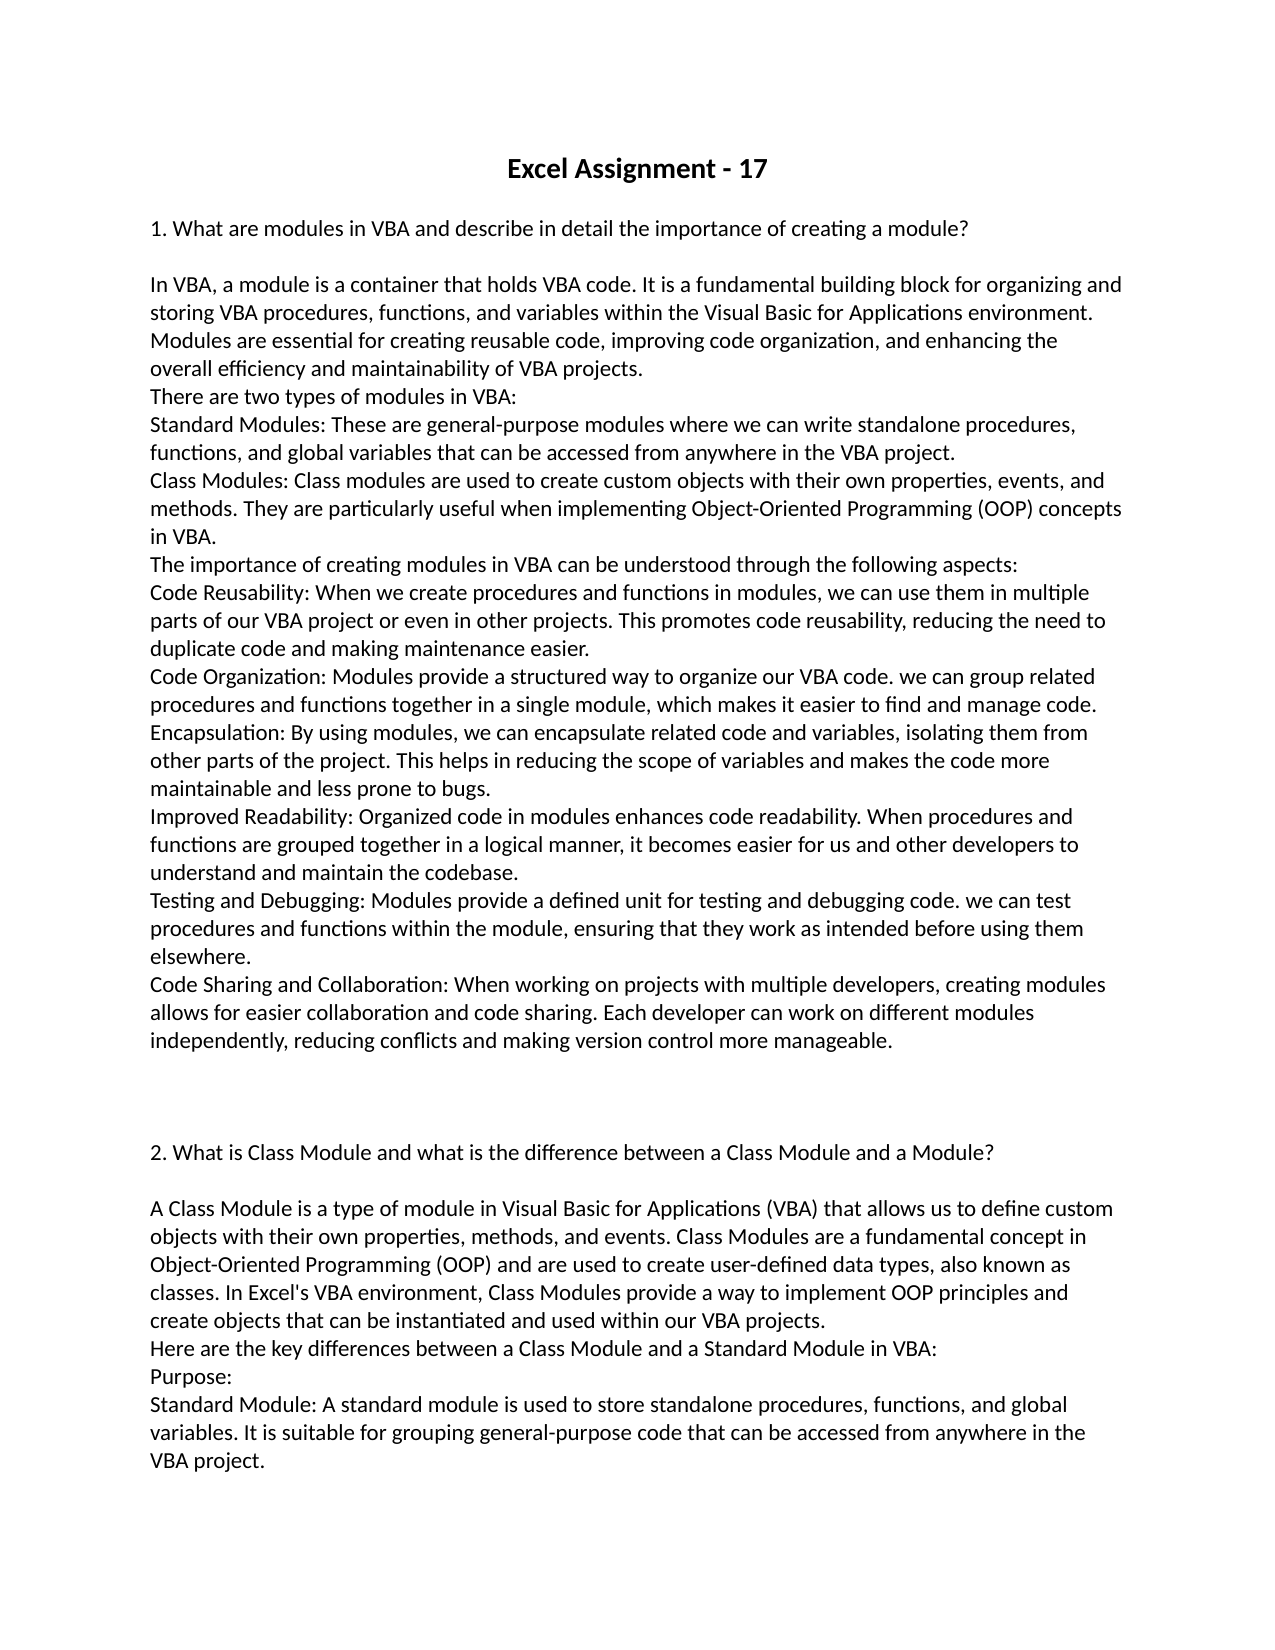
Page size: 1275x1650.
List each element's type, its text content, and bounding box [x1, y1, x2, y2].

text Code Sharing and Collaboration: When working on projects with multiple developers, creating modules allows for easier collaboration and code sharing. Each developer can work on different modules independently, reducing conflicts and making version control more manageable. [150, 970, 1125, 1054]
text Code Reusability: When we create procedures and functions in modules, we can use them in multiple parts of our VBA project or even in other projects. This promotes code reusability, reducing the need to duplicate code and making maintenance easier. [150, 578, 1125, 662]
text Improved Readability: Organized code in modules enhances code readability. When procedures and functions are grouped together in a logical manner, it becomes easier for us and other developers to understand and maintain the codebase. [150, 802, 1125, 886]
text Code Organization: Modules provide a structured way to organize our VBA code. we can group related procedures and functions together in a single module, which makes it easier to find and manage code. [150, 662, 1125, 718]
text Standard Modules: These are general-purpose modules where we can write standalone procedures, functions, and global variables that can be accessed from anywhere in the VBA project. [150, 410, 1125, 466]
text Testing and Debugging: Modules provide a defined unit for testing and debugging code. we can test procedures and functions within the module, ensuring that they work as intended before using them elsewhere. [150, 886, 1125, 970]
text Excel Assignment - 17 [150, 150, 1125, 186]
text Purpose: [150, 1362, 1125, 1391]
text 2. What is Class Module and what is the difference between a Class Module and a Module? [150, 1138, 1125, 1166]
text Here are the key differences between a Class Module and a Standard Module in VBA: [150, 1334, 1125, 1362]
text A Class Module is a type of module in Visual Basic for Applications (VBA) that allows us to define custom objects with their own properties, methods, and events. Class Modules are a fundamental concept in Object-Oriented Programming (OOP) and are used to create user-defined data types, also known as classes. In Excel's VBA environment, Class Modules provide a way to implement OOP principles and create objects that can be instantiated and used within our VBA projects. [150, 1194, 1125, 1334]
text Class Modules: Class modules are used to create custom objects with their own properties, events, and methods. They are particularly useful when implementing Object-Oriented Programming (OOP) concepts in VBA. [150, 466, 1125, 550]
text There are two types of modules in VBA: [150, 382, 1125, 410]
text 1. What are modules in VBA and describe in detail the importance of creating a module? [150, 214, 1125, 242]
text Standard Module: A standard module is used to store standalone procedures, functions, and global variables. It is suitable for grouping general-purpose code that can be accessed from anywhere in the VBA project. [150, 1391, 1125, 1474]
text The importance of creating modules in VBA can be understood through the following aspects: [150, 550, 1125, 578]
text In VBA, a module is a container that holds VBA code. It is a fundamental building block for organizing and storing VBA procedures, functions, and variables within the Visual Basic for Applications environment. Modules are essential for creating reusable code, improving code organization, and enhancing the overall efficiency and maintainability of VBA projects. [150, 270, 1125, 382]
text Encapsulation: By using modules, we can encapsulate related code and variables, isolating them from other parts of the project. This helps in reducing the scope of variables and makes the code more maintainable and less prone to bugs. [150, 718, 1125, 802]
